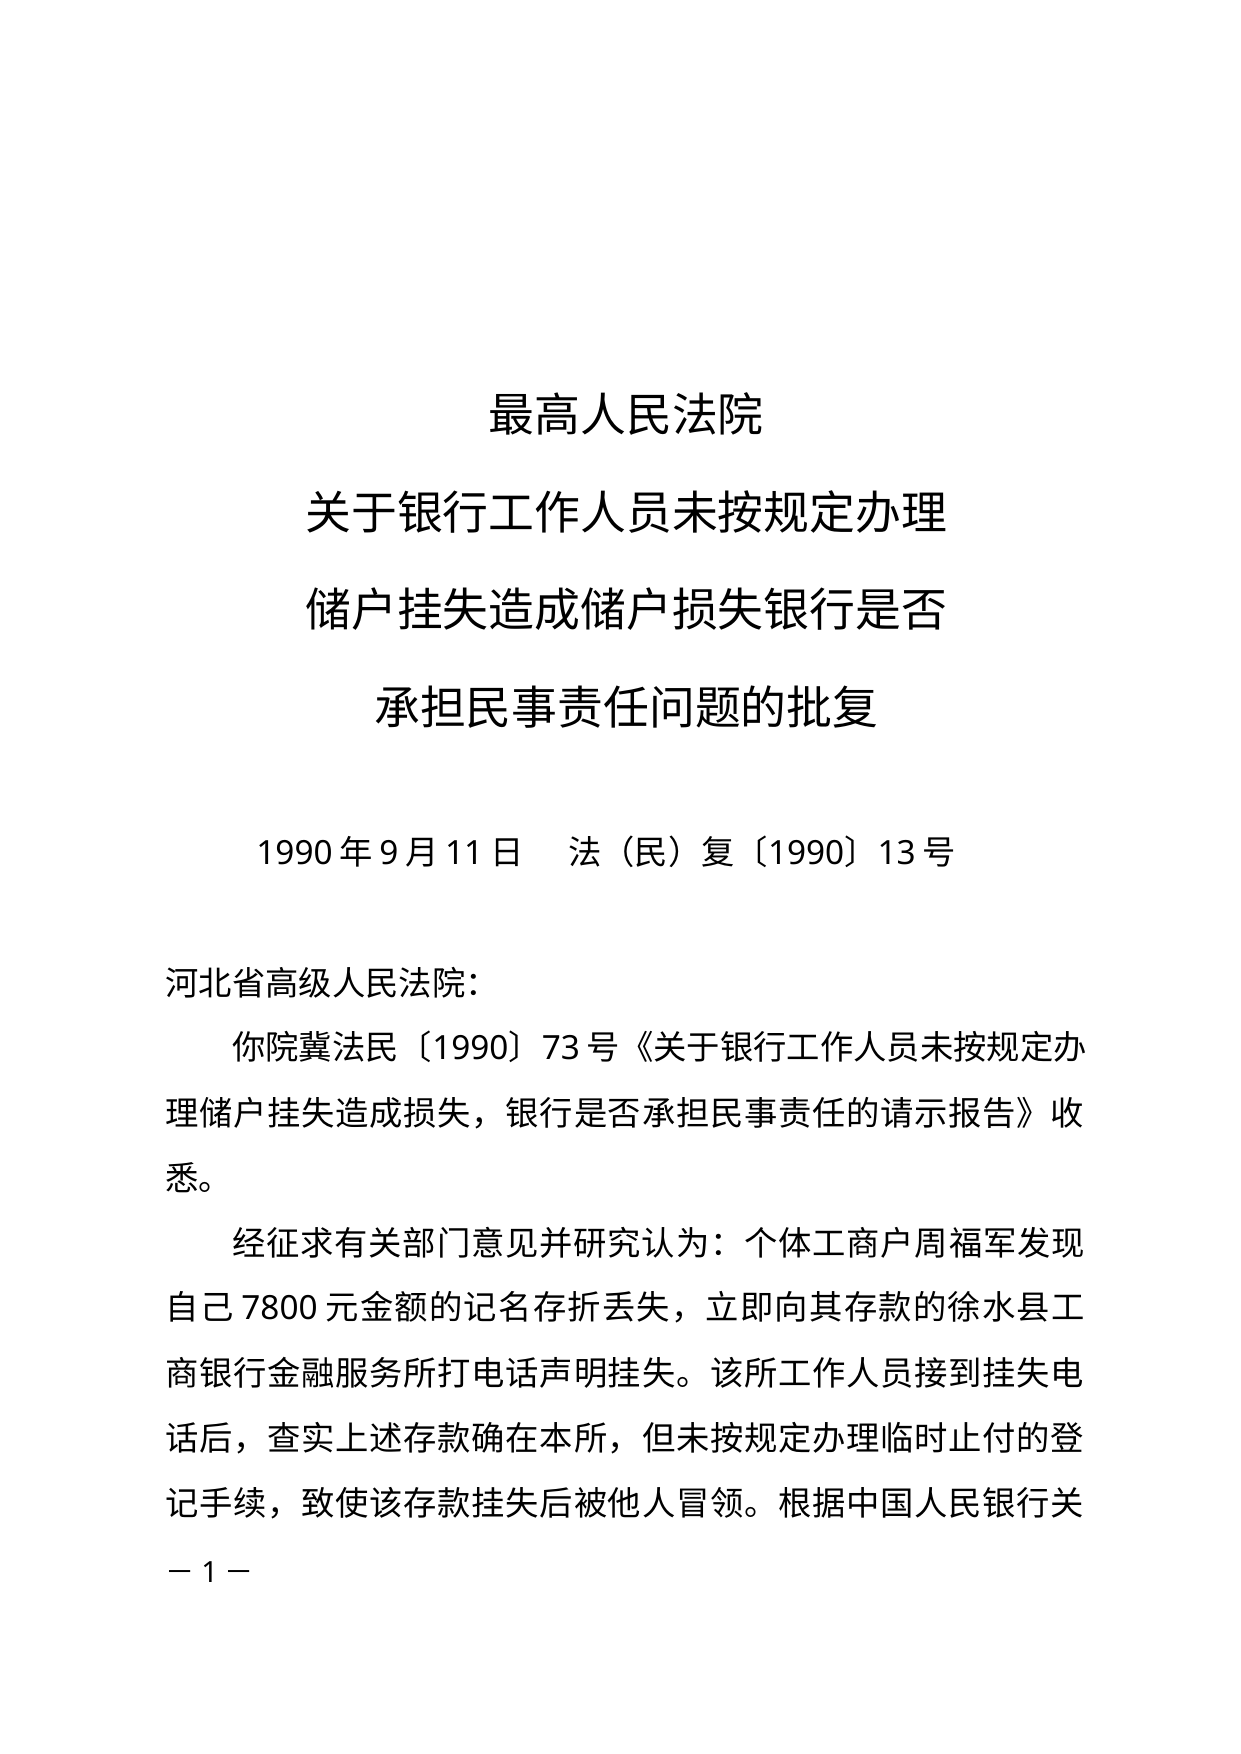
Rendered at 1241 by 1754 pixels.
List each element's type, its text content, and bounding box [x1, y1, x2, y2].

text 1990年9月11日 法（民）复〔1990〕13号 [165, 818, 955, 883]
text 你院冀法民〔1990〕73号《关于银行工作人员未按规定办理储户挂失造成损失，银行是否承担民事责任的请示报告》收悉。 [165, 1013, 1087, 1208]
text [165, 1208, 1087, 1533]
text 储户挂失造成储户损失银行是否 [165, 558, 1087, 655]
text 关于银行工作人员未按规定办理 [165, 460, 1087, 558]
text 最高人民法院 [165, 363, 1087, 460]
text 承担民事责任问题的批复 [165, 655, 1087, 753]
text 河北省高级人民法院： [165, 948, 1087, 1013]
